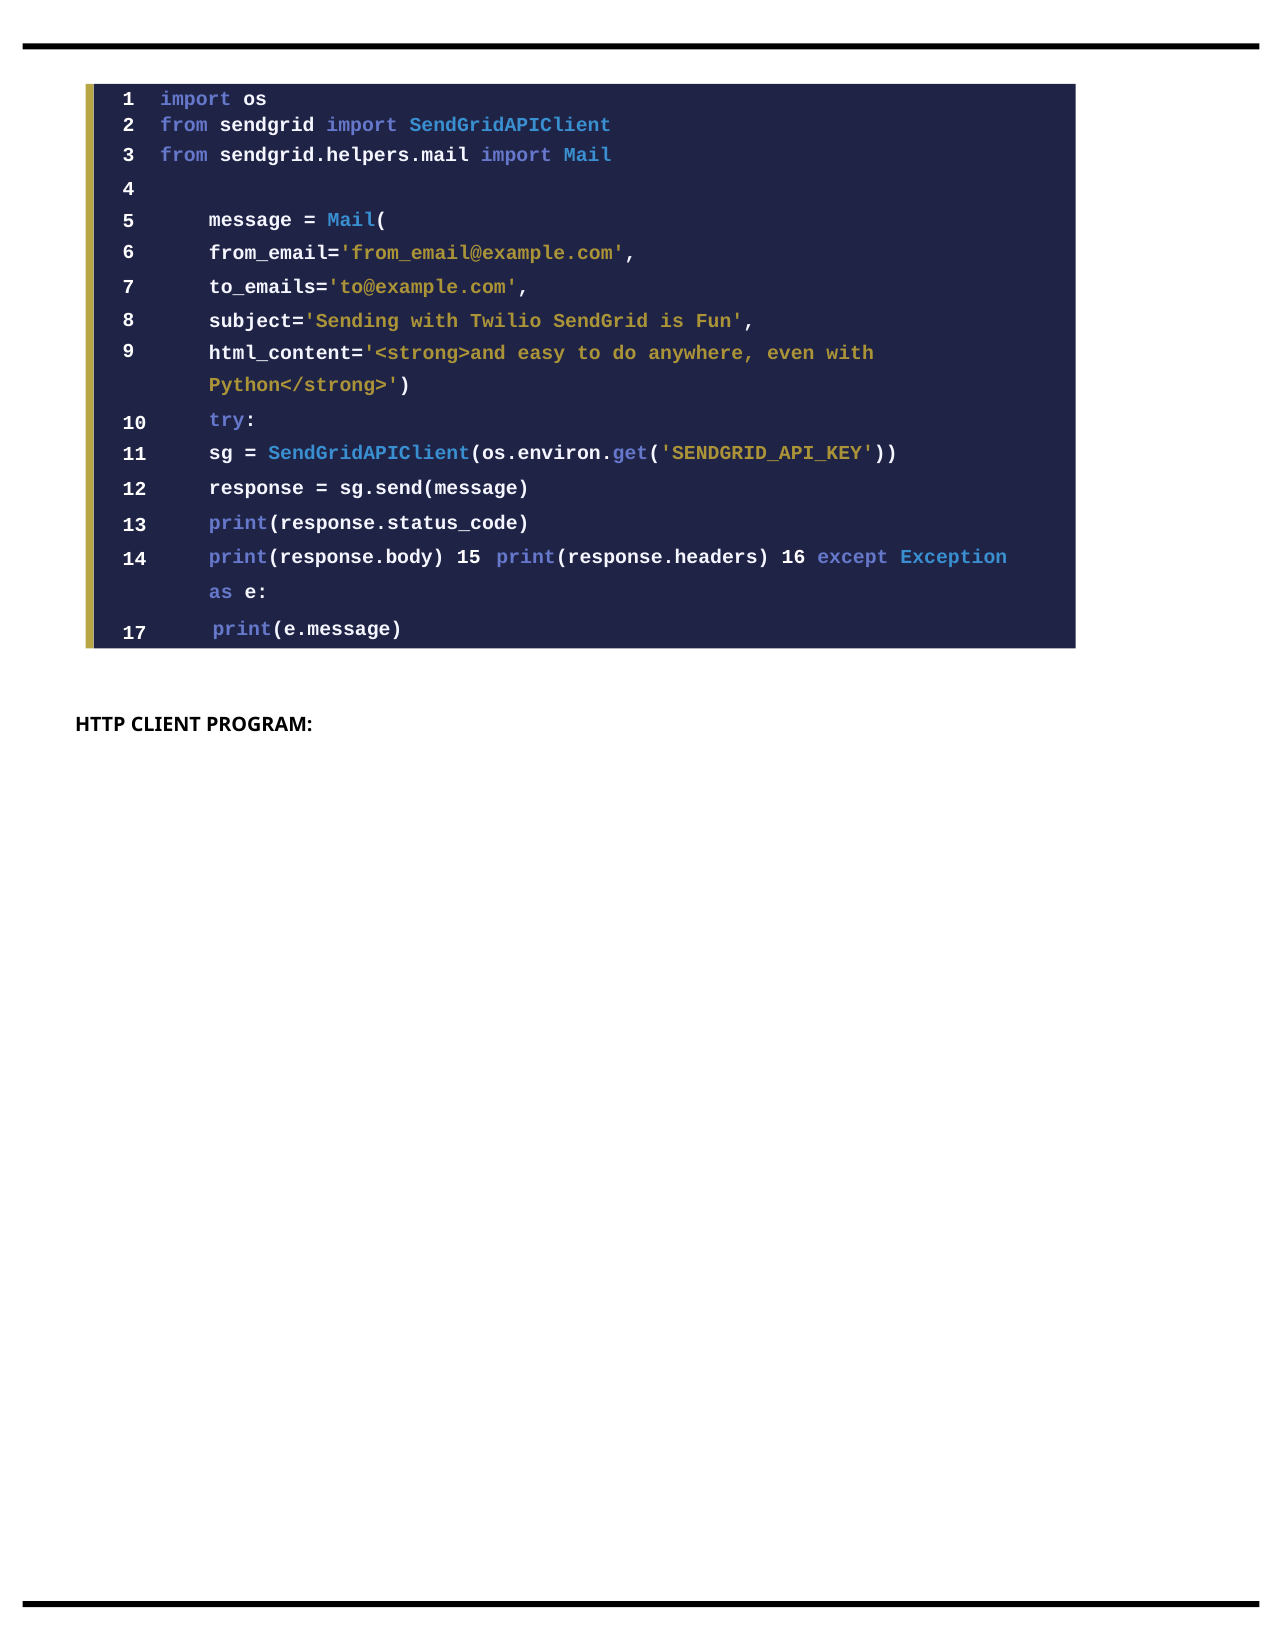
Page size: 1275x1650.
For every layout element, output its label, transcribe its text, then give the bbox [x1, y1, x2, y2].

text HTTP CLIENT PROGRAM: [75, 711, 1162, 738]
